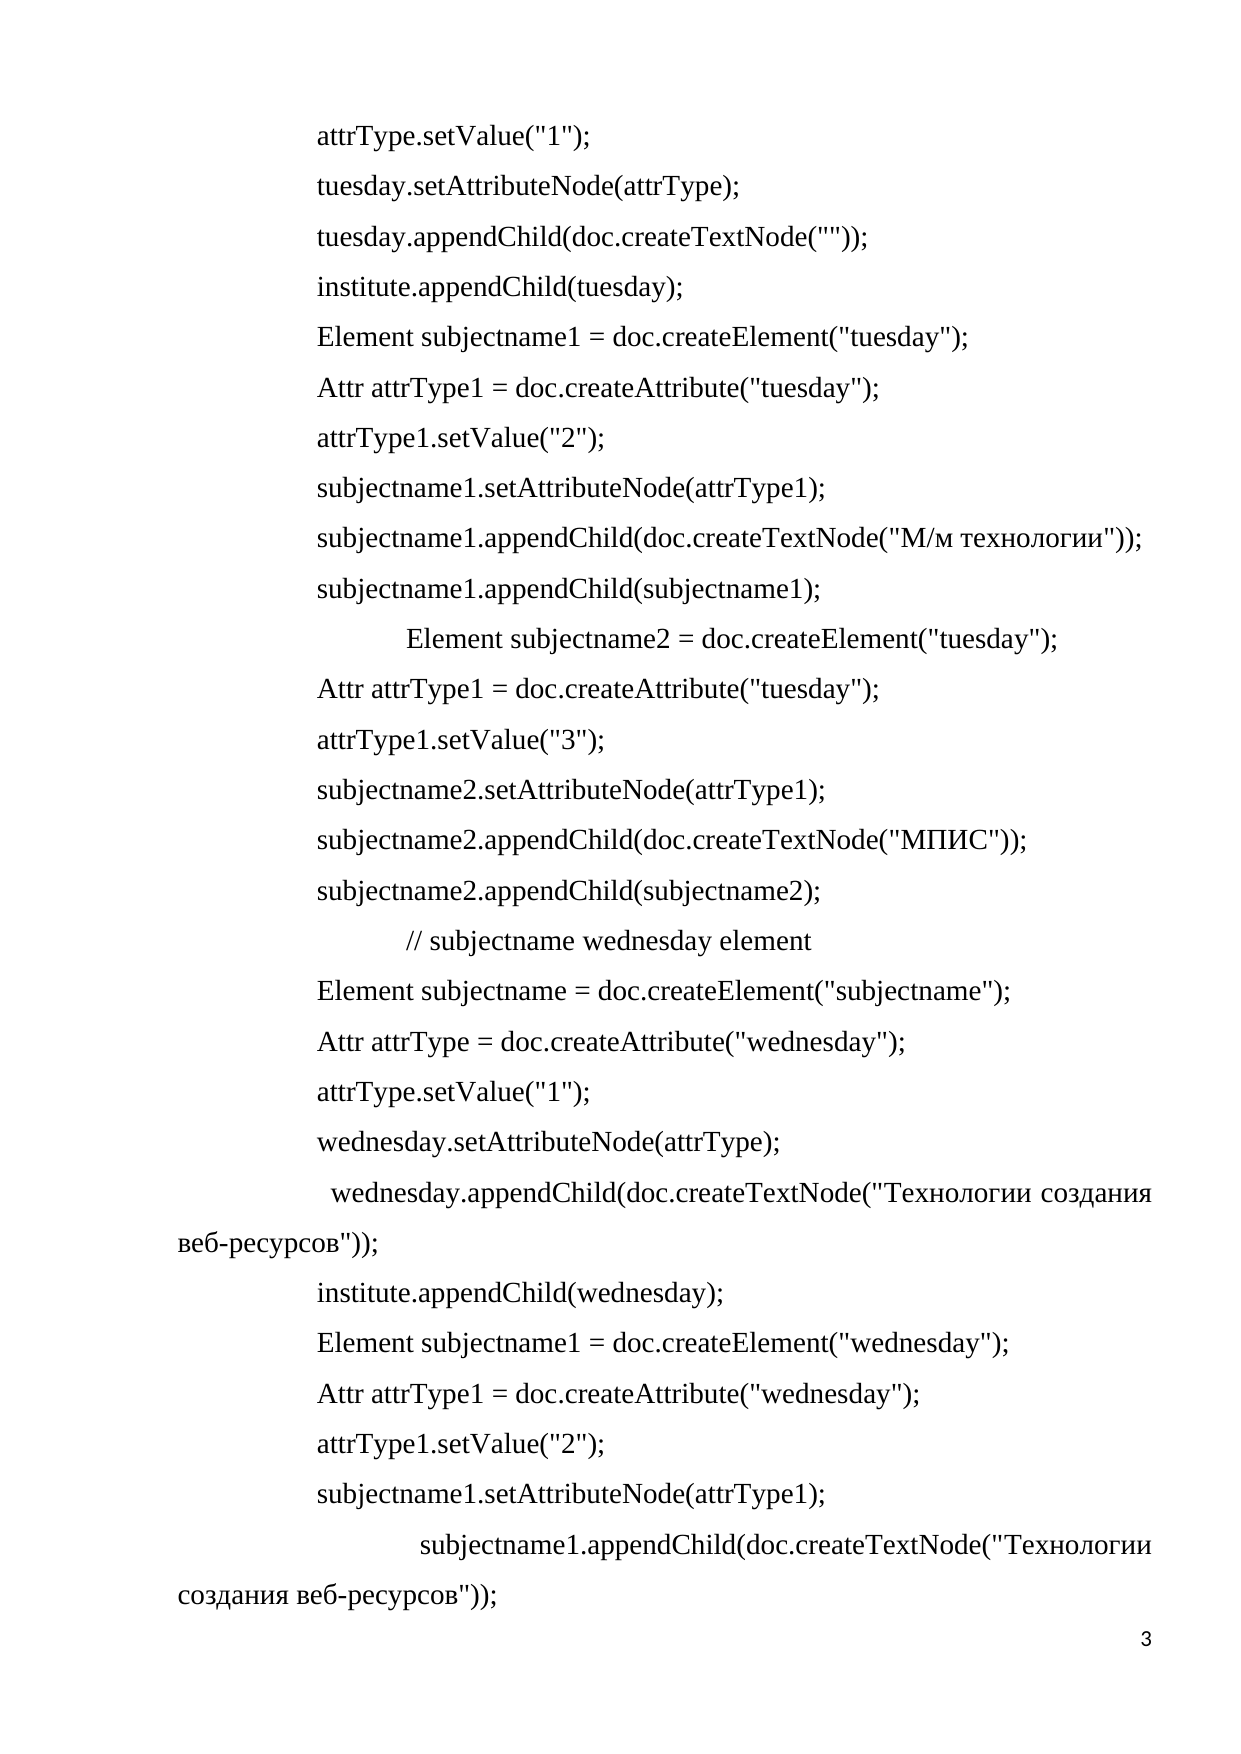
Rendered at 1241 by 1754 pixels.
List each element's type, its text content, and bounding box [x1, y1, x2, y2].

text Element subjectname = doc.createElement("subjectname"); [177, 973, 1152, 1007]
text Attr attrType1 = doc.createAttribute("wednesday"); [177, 1376, 1152, 1409]
text // subjectname wednesday element [177, 923, 1152, 957]
text Attr attrType1 = doc.createAttribute("tuesday"); [177, 370, 1152, 403]
text attrType.setValue("1"); [177, 1074, 1152, 1108]
text subjectname1.setAttributeNode(attrType1); [177, 1477, 1152, 1510]
text Element subjectname1 = doc.createElement("tuesday"); [177, 319, 1152, 353]
text attrType1.setValue("2"); [177, 420, 1152, 453]
text institute.appendChild(tuesday); [177, 269, 1152, 303]
text subjectname1.appendChild(subjectname1); [177, 571, 1152, 604]
text subjectname2.setAttributeNode(attrType1); [177, 772, 1152, 806]
text attrType1.setValue("3"); [177, 722, 1152, 755]
text tuesday.setAttributeNode(attrType); [177, 168, 1152, 202]
text wednesday.setAttributeNode(attrType); [177, 1124, 1152, 1158]
text attrType.setValue("1"); [177, 118, 1152, 152]
text Attr attrType = doc.createAttribute("wednesday"); [177, 1024, 1152, 1057]
text wednesday.appendChild(doc.createTextNode("Технологии создания веб-ресурсов")); [177, 1175, 1152, 1258]
text institute.appendChild(wednesday); [177, 1275, 1152, 1309]
text subjectname1.appendChild(doc.createTextNode("М/м технологии")); [177, 521, 1152, 554]
text subjectname1.setAttributeNode(attrType1); [177, 470, 1152, 504]
text attrType1.setValue("2"); [177, 1426, 1152, 1460]
text subjectname2.appendChild(subjectname2); [177, 873, 1152, 906]
text subjectname2.appendChild(doc.createTextNode("МПИС")); [177, 822, 1152, 856]
text Attr attrType1 = doc.createAttribute("tuesday"); [177, 672, 1152, 705]
text Element subjectname1 = doc.createElement("wednesday"); [177, 1326, 1152, 1359]
text Element subjectname2 = doc.createElement("tuesday"); [177, 621, 1152, 655]
text subjectname1.appendChild(doc.createTextNode("Технологии создания веб-ресурсов")); [177, 1527, 1152, 1611]
text tuesday.appendChild(doc.createTextNode("")); [177, 219, 1152, 252]
